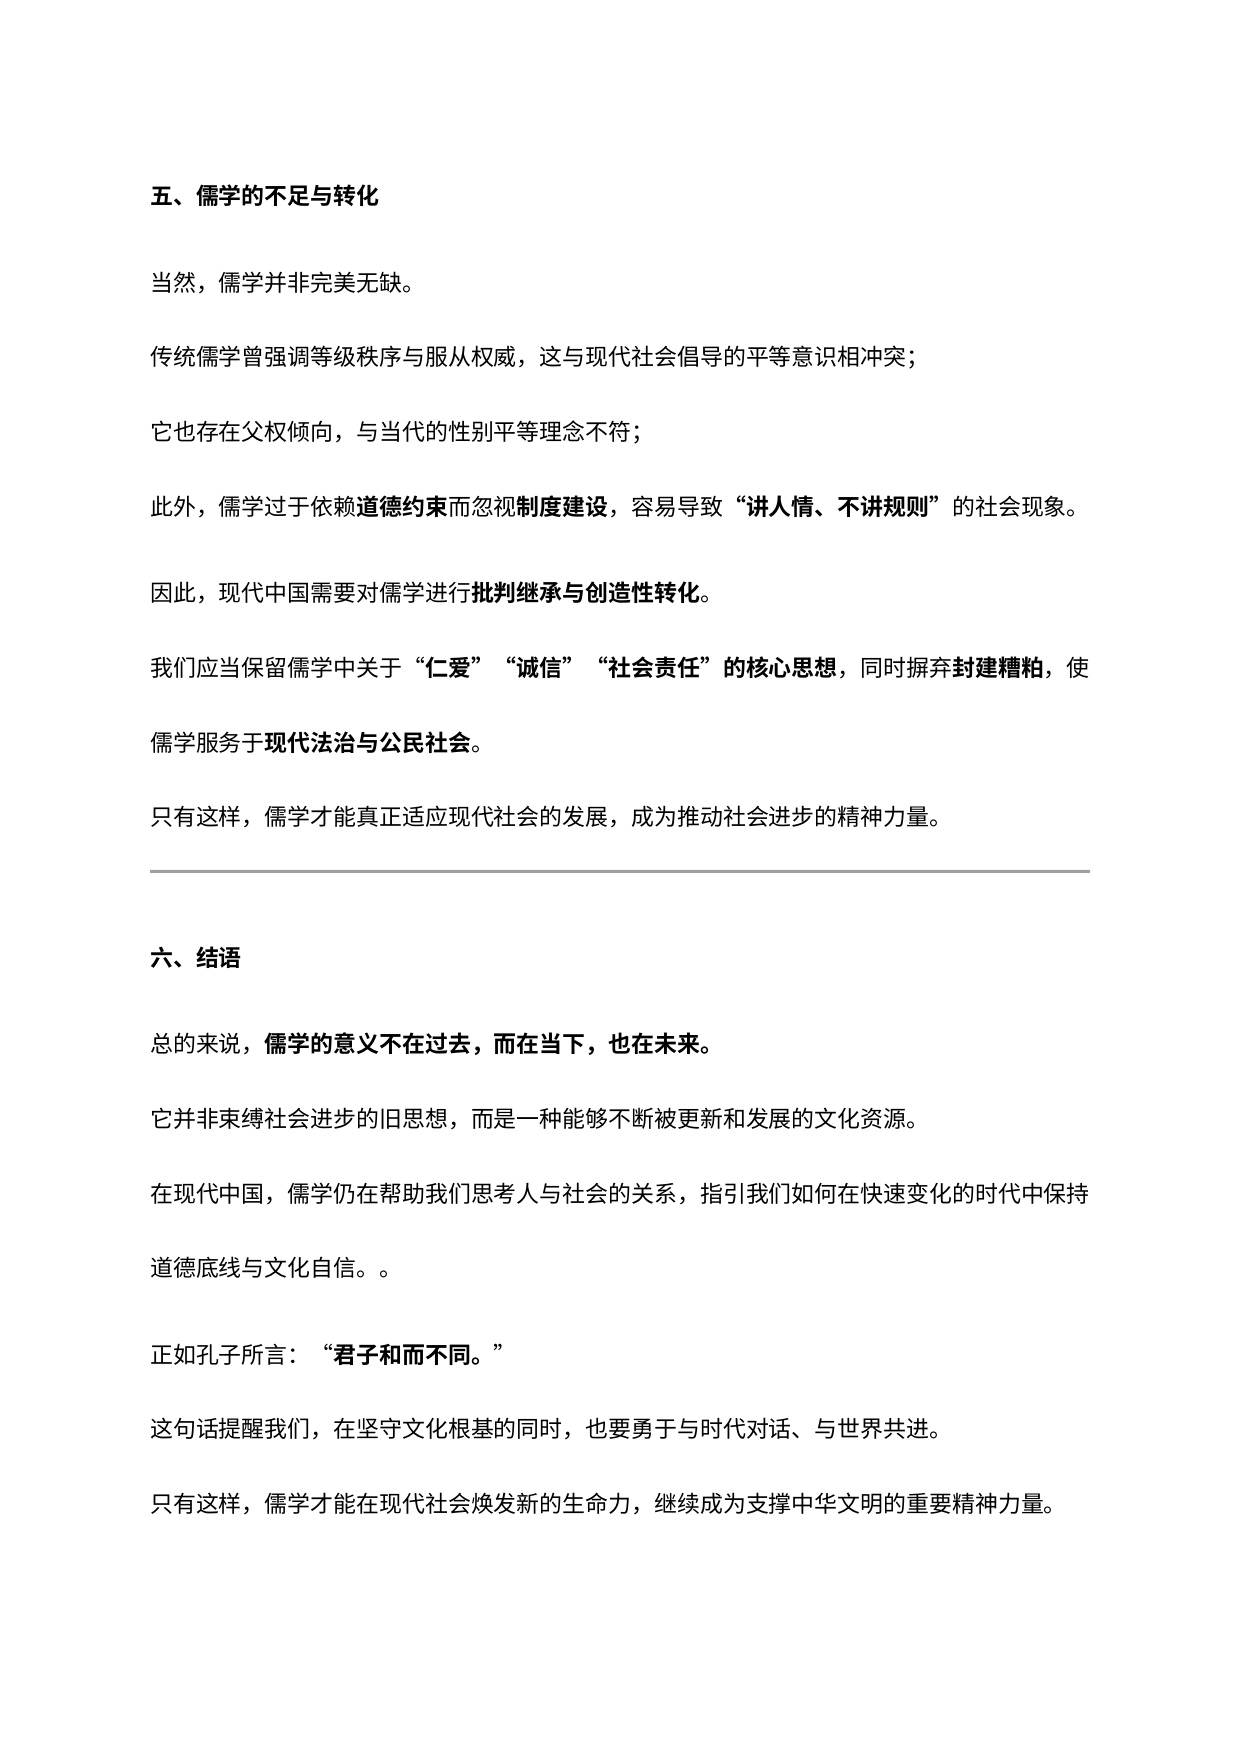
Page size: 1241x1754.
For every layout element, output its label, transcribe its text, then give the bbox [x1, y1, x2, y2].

text 五、儒学的不足与转化 [150, 162, 1090, 227]
text 正如孔子所言：“君子和而不同。” 这句话提醒我们，在坚守文化根基的同时，也要勇于与时代对话、与世界共进。 只有这样，儒学才能在现代社会焕发新的生命力，继续成为支撑中华文明的重要精神力量。 [150, 1321, 1090, 1535]
text 六、结语 [150, 924, 1090, 989]
text 因此，现代中国需要对儒学进行批判继承与创造性转化。 我们应当保留儒学中关于“仁爱”“诚信”“社会责任”的核心思想，同时摒弃封建糟粕，使儒学服务于现代法治与公民社会。 只有这样，儒学才能真正适应现代社会的发展，成为推动社会进步的精神力量。 [150, 559, 1090, 848]
text 当然，儒学并非完美无缺。 传统儒学曾强调等级秩序与服从权威，这与现代社会倡导的平等意识相冲突； 它也存在父权倾向，与当代的性别平等理念不符； 此外，儒学过于依赖道德约束而忽视制度建设，容易导致“讲人情、不讲规则”的社会现象。 [150, 248, 1090, 538]
text 总的来说，儒学的意义不在过去，而在当下，也在未来。 它并非束缚社会进步的旧思想，而是一种能够不断被更新和发展的文化资源。 在现代中国，儒学仍在帮助我们思考人与社会的关系，指引我们如何在快速变化的时代中保持道德底线与文化自信。。 [150, 1010, 1090, 1299]
